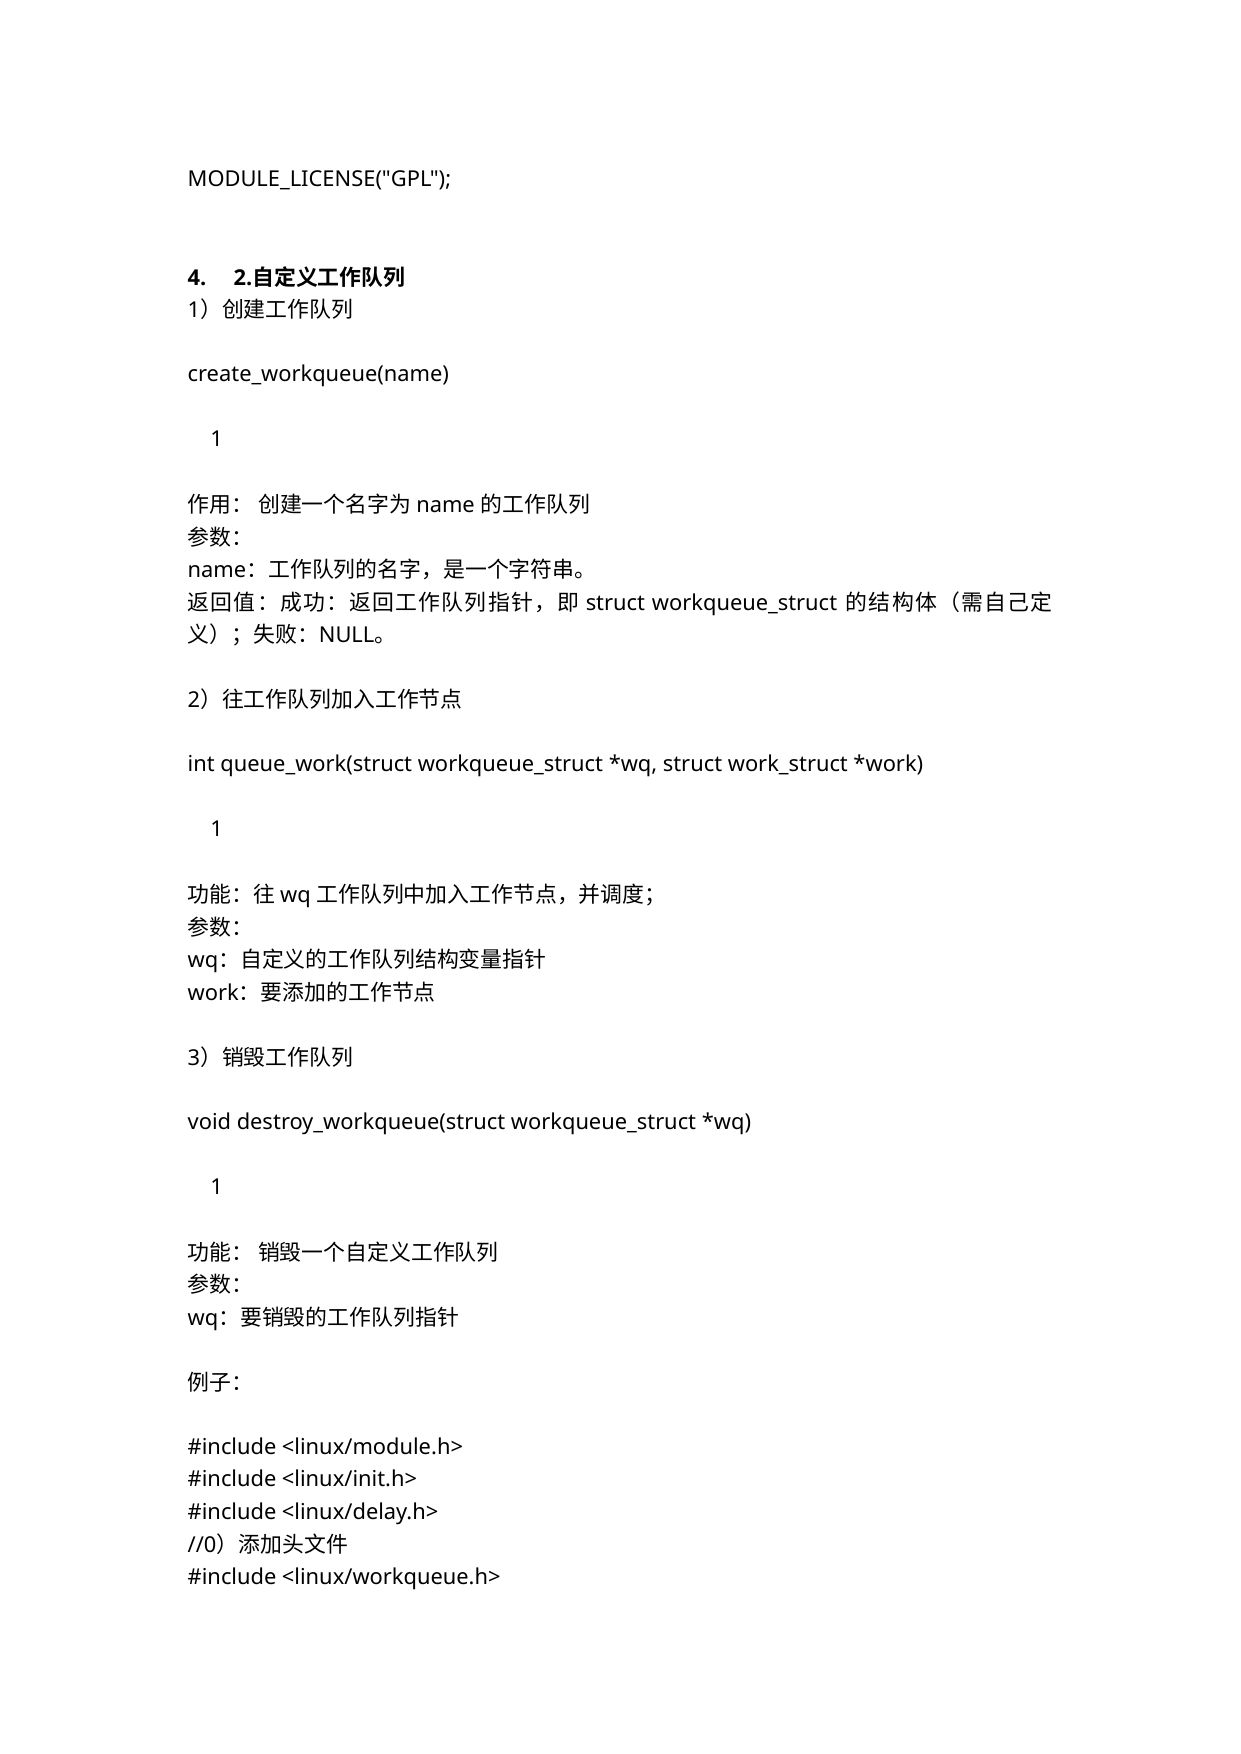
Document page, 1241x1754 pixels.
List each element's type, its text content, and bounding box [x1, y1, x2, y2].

text 例子： [187, 1364, 1053, 1397]
text create_workqueue(name) [187, 357, 1053, 389]
text work：要添加的工作节点 [187, 974, 1053, 1007]
text #include <linux/module.h> [187, 1429, 1053, 1462]
text 1 [187, 812, 1053, 844]
text #include <linux/workqueue.h> [187, 1559, 1053, 1592]
text #include <linux/delay.h> [187, 1494, 1053, 1527]
text //0）添加头文件 [187, 1527, 1053, 1559]
text name：工作队列的名字，是一个字符串。 [187, 552, 1053, 584]
text 返回值：成功：返回工作队列指针，即struct workqueue_struct 的结构体（需自己定义）；失败：NULL。 [187, 584, 1053, 649]
text 1 [187, 422, 1053, 454]
text 1 [187, 1169, 1053, 1202]
text wq：自定义的工作队列结构变量指针 [187, 942, 1053, 974]
text 作用： 创建一个名字为 name 的工作队列 [187, 487, 1053, 519]
text MODULE_LICENSE("GPL"); [187, 162, 1053, 194]
text wq：要销毁的工作队列指针 [187, 1299, 1053, 1332]
text 3）销毁工作队列 [187, 1039, 1053, 1072]
text 参数： [187, 909, 1053, 942]
text 功能： 销毁一个自定义工作队列 [187, 1234, 1053, 1267]
list 2.自定义工作队列 [187, 259, 1053, 292]
text 1）创建工作队列 [187, 292, 1053, 324]
text 功能：往 wq 工作队列中加入工作节点，并调度； [187, 877, 1053, 909]
text #include <linux/init.h> [187, 1462, 1053, 1494]
text 2）往工作队列加入工作节点 [187, 682, 1053, 714]
text 参数： [187, 1267, 1053, 1299]
text int queue_work(struct workqueue_struct *wq, struct work_struct *work) [187, 747, 1053, 779]
text 参数： [187, 519, 1053, 552]
text void destroy_workqueue(struct workqueue_struct *wq) [187, 1104, 1053, 1137]
